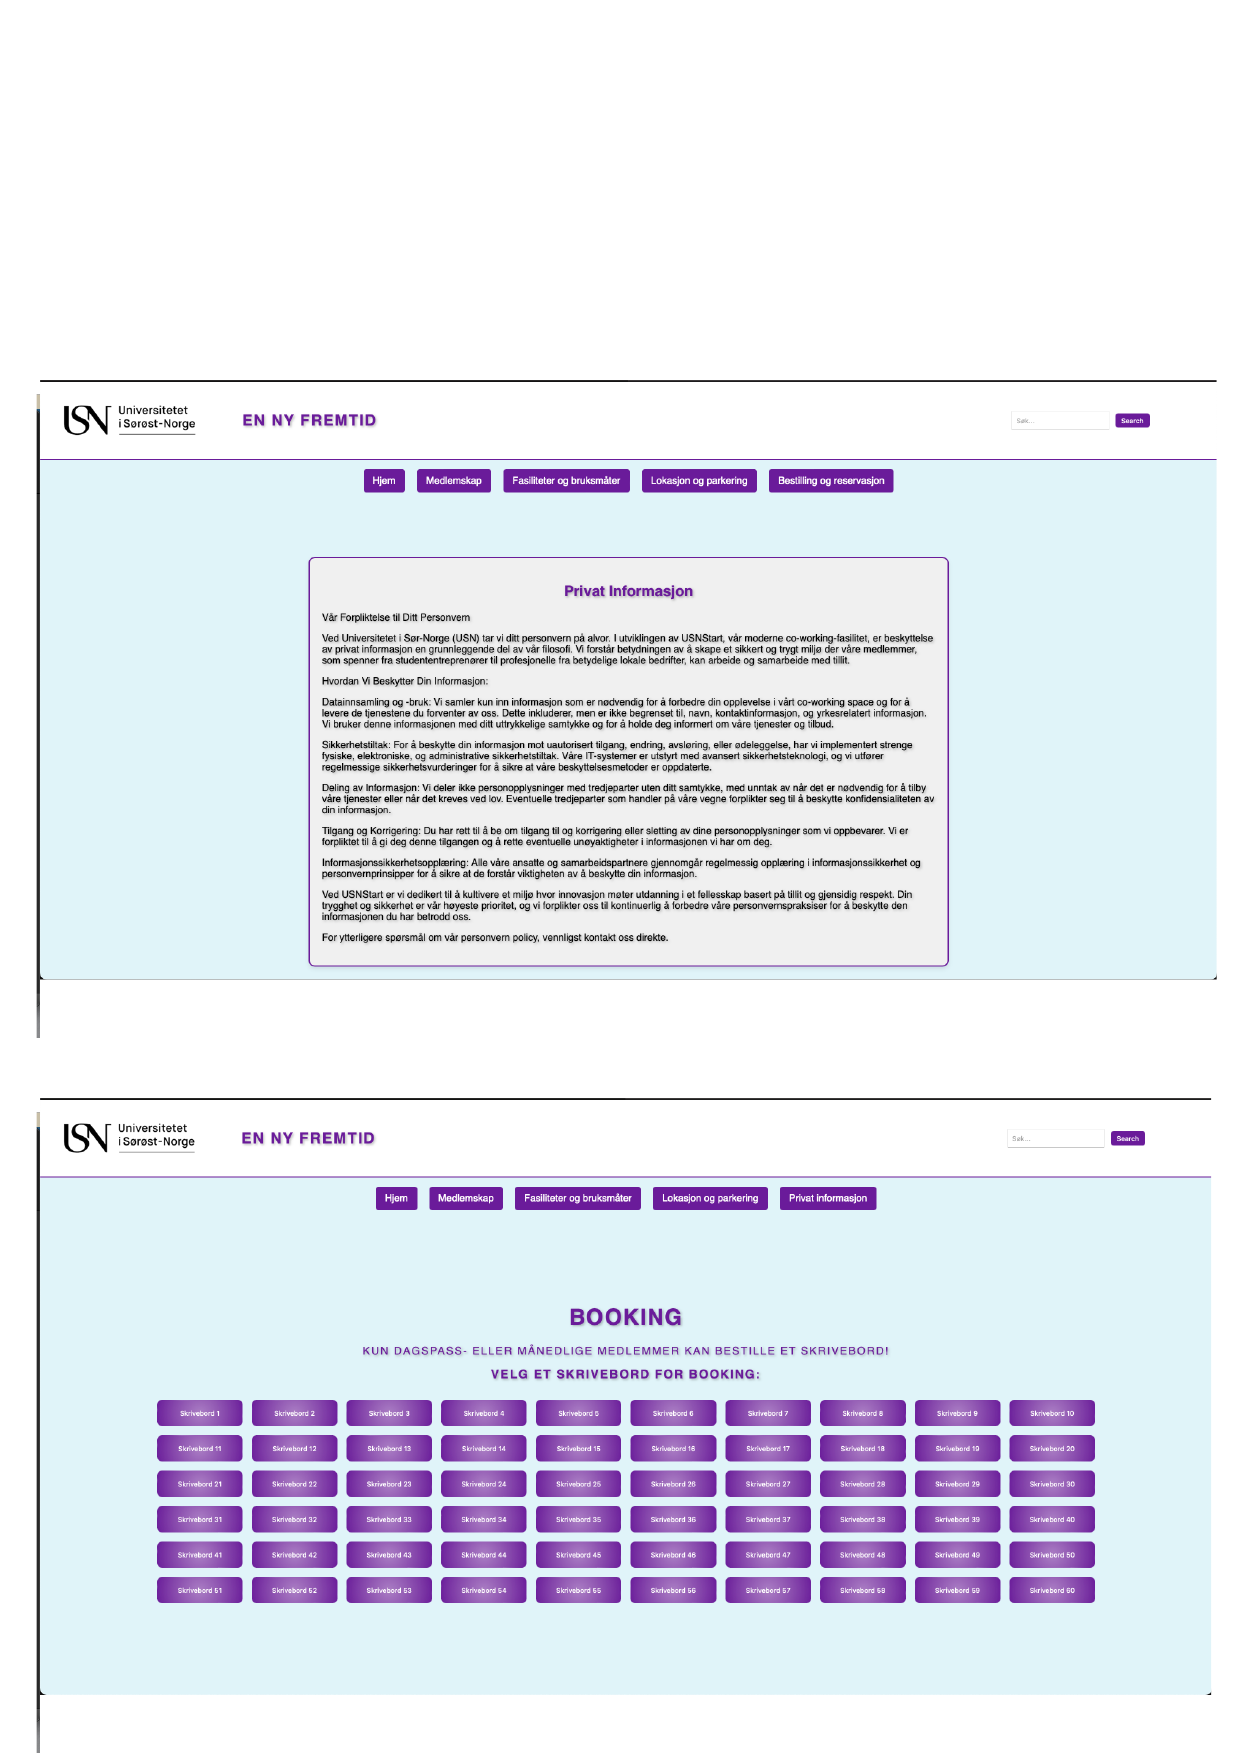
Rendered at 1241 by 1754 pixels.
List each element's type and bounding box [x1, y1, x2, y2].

picture [36, 1098, 1212, 1753]
picture [36, 380, 1217, 1038]
